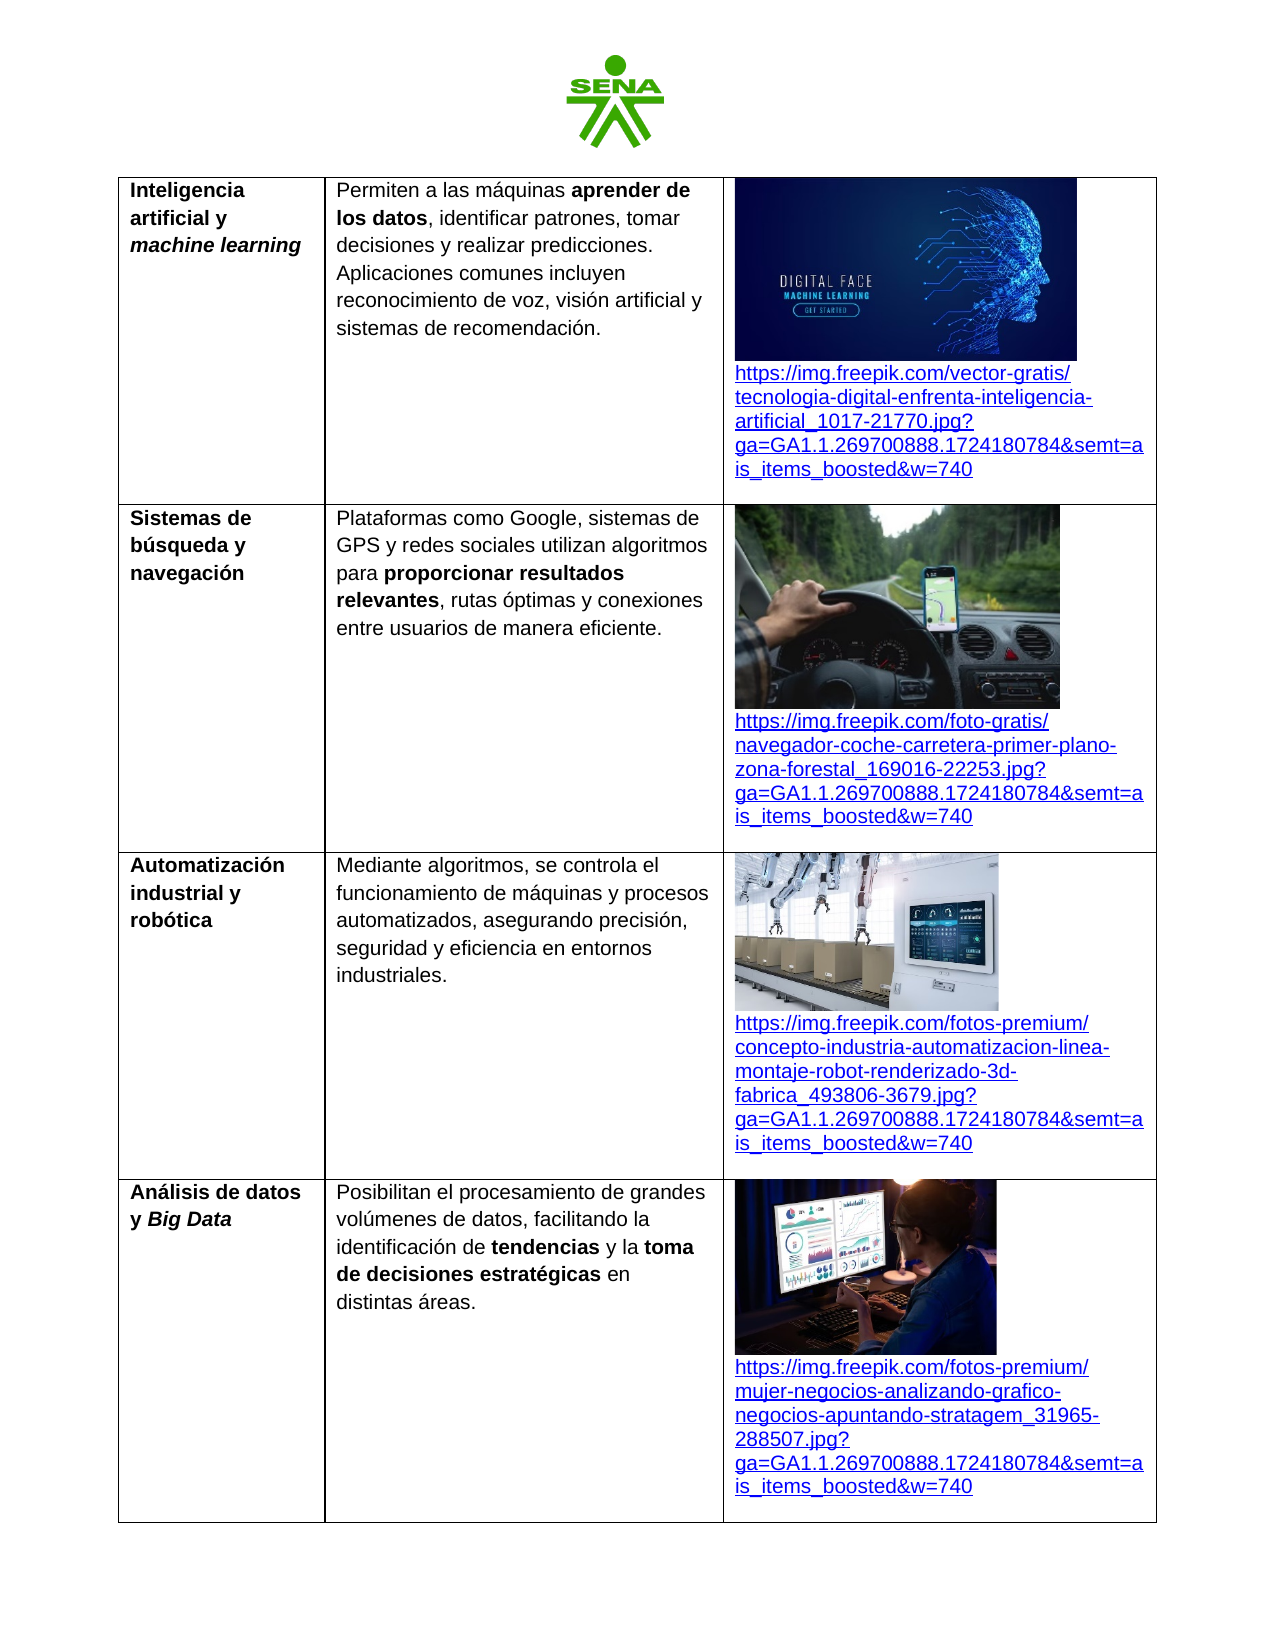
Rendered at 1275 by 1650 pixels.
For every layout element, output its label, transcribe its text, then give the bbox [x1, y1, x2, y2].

picture [734, 853, 999, 1011]
picture [734, 1179, 997, 1355]
picture [566, 55, 664, 148]
table_cell https://img.freepik.com/foto-gratis/navegador-coche-carretera-primer-plano-zona-forestal_169016-22253.jpg?ga=GA1.1.269700888.1724180784&semt=ais_items_boosted&w=740 [724, 505, 1156, 852]
table_cell Automatización industrial y robótica [119, 853, 324, 1178]
table_cell https://img.freepik.com/fotos-premium/mujer-negocios-analizando-grafico-negocios-apuntando-stratagem_31965-288507.jpg?ga=GA1.1.269700888.1724180784&semt=ais_items_boosted&w=740 [724, 1180, 1156, 1522]
table_cell Mediante algoritmos, se controla el funcionamiento de máquinas y procesos automatizados, asegurando precisión, seguridad y eficiencia en entornos industriales. [326, 853, 723, 1178]
table_cell https://img.freepik.com/vector-gratis/tecnologia-digital-enfrenta-inteligencia-artificial_1017-21770.jpg?ga=GA1.1.269700888.1724180784&semt=ais_items_boosted&w=740 [724, 178, 1156, 504]
picture [734, 505, 1060, 709]
picture [734, 178, 1077, 361]
table_cell Sistemas de búsqueda y navegación [119, 505, 324, 852]
table_cell Inteligencia artificial y machine learning [119, 178, 324, 504]
table_cell Plataformas como Google, sistemas de GPS y redes sociales utilizan algoritmos para proporcionar resultados relevantes, rutas óptimas y conexiones entre usuarios de manera eficiente. [326, 505, 723, 852]
table_cell Posibilitan el procesamiento de grandes volúmenes de datos, facilitando la identificación de tendencias y la toma de decisiones estratégicas en distintas áreas. [326, 1180, 723, 1522]
table_cell Permiten a las máquinas aprender de los datos, identificar patrones, tomar decisiones y realizar predicciones. Aplicaciones comunes incluyen reconocimiento de voz, visión artificial y sistemas de recomendación. [326, 178, 723, 504]
table_cell https://img.freepik.com/fotos-premium/concepto-industria-automatizacion-linea-montaje-robot-renderizado-3d-fabrica_493806-3679.jpg?ga=GA1.1.269700888.1724180784&semt=ais_items_boosted&w=740 [724, 853, 1156, 1178]
table_cell Análisis de datos y Big Data [119, 1180, 324, 1522]
